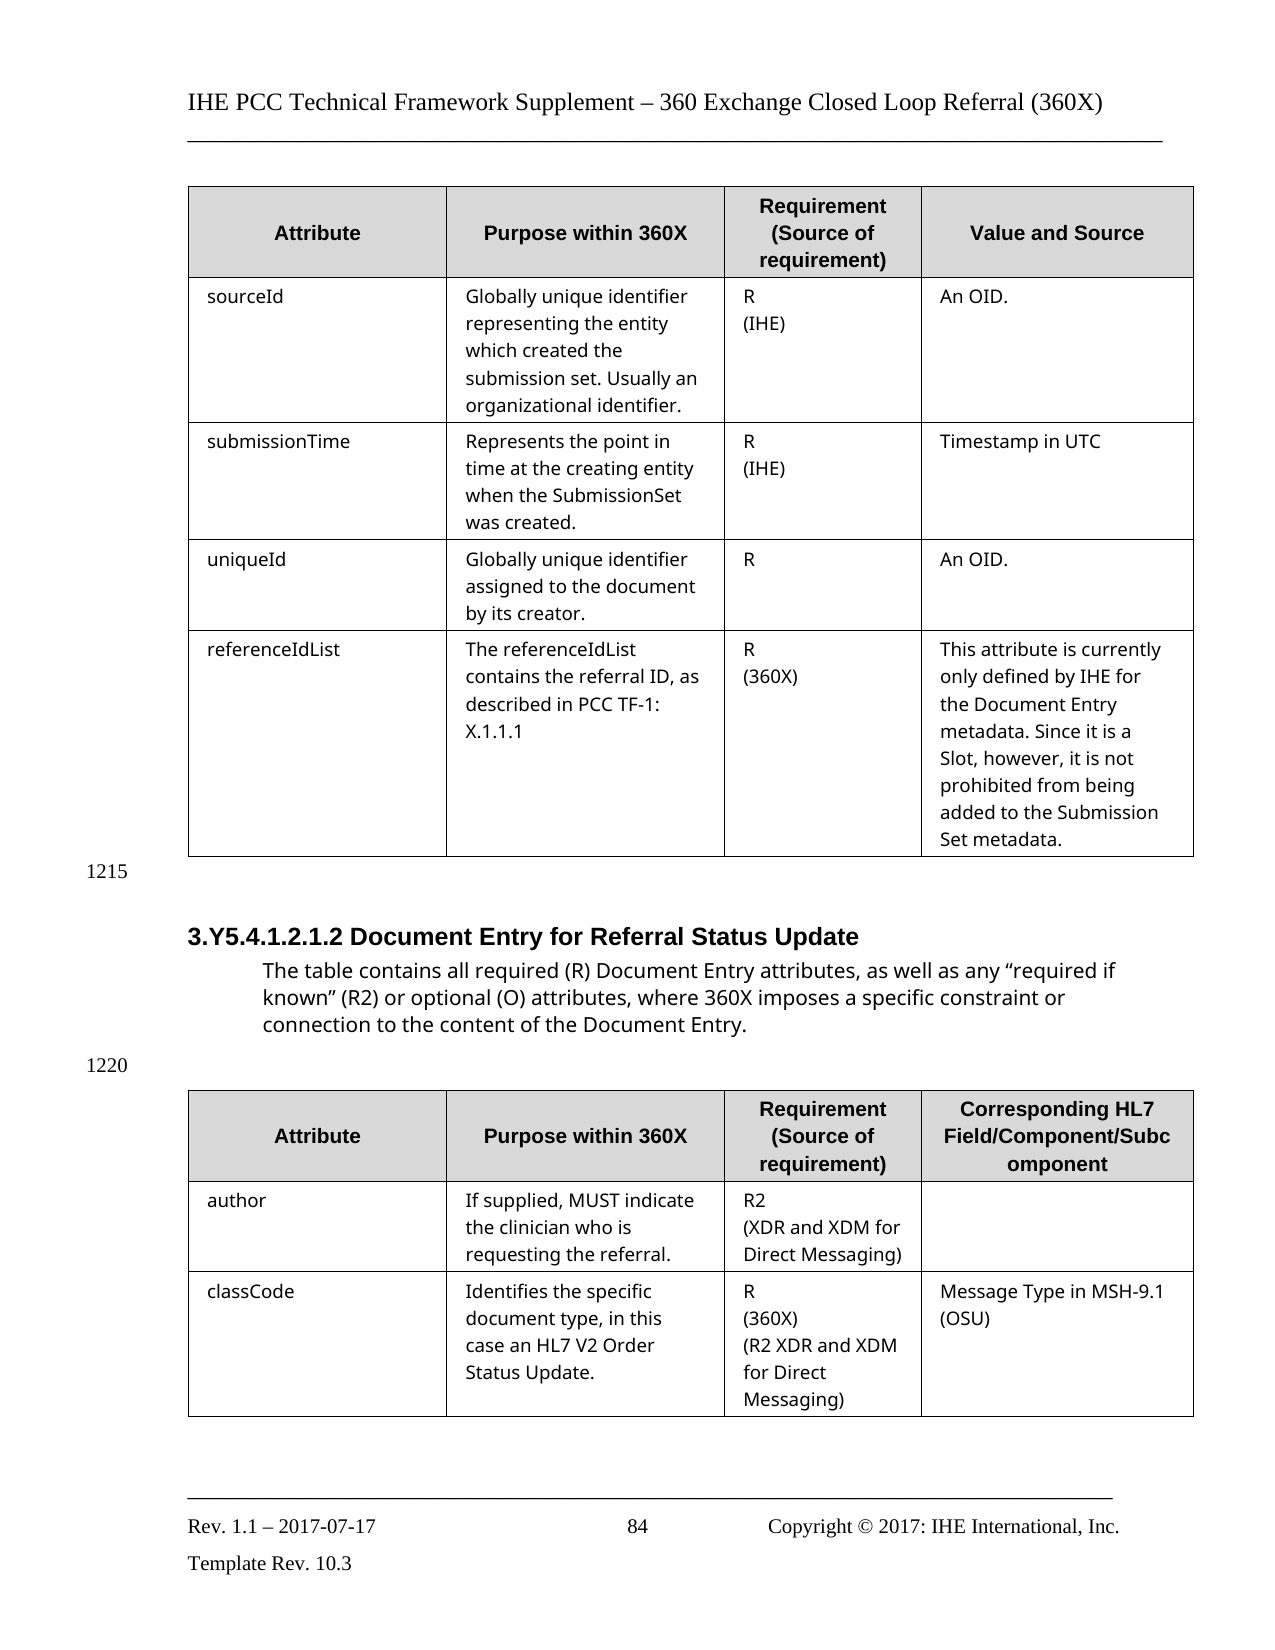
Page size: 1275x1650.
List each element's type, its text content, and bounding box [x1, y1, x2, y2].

table_header Corresponding HL7 Field/Component/Subcomponent [922, 1091, 1193, 1181]
table_header Requirement (Source of requirement) [725, 1091, 921, 1181]
table_header Requirement (Source of requirement) [725, 187, 921, 277]
table_header Purpose within 360X [447, 187, 724, 277]
table_cell classCode [189, 1272, 446, 1416]
table_cell author [189, 1182, 446, 1271]
table_cell R (IHE) [725, 278, 921, 422]
table_cell R (IHE) [725, 423, 921, 539]
table_header Attribute [189, 187, 446, 277]
table_cell Globally unique identifier representing the entity which created the submission set. Usually an organizational identifier. [447, 278, 724, 422]
table_header Purpose within 360X [447, 1091, 724, 1181]
table_cell referenceIdList [189, 631, 446, 856]
table_header Value and Source [922, 187, 1193, 277]
table_cell [922, 1182, 1193, 1271]
table_cell This attribute is currently only defined by IHE for the Document Entry metadata. Since it is a Slot, however, it is not prohibited from being added to the Submission Set metadata. [922, 631, 1193, 856]
table_cell R (360X) [725, 631, 921, 856]
table_cell Globally unique identifier assigned to the document by its creator. [447, 540, 724, 630]
table_cell An OID. [922, 540, 1193, 630]
subtitle 3.Y5.4.1.2.1.2 Document Entry for Referral Status Update [187, 922, 1162, 950]
table_cell R [725, 540, 921, 630]
table_cell uniqueId [189, 540, 446, 630]
table_cell Identifies the specific document type, in this case an HL7 V2 Order Status Update. [447, 1272, 724, 1416]
table_cell Represents the point in time at the creating entity when the SubmissionSet was created. [447, 423, 724, 539]
table_cell The referenceIdList contains the referral ID, as described in PCC TF-1: X.1.1.1 [447, 631, 724, 856]
table_cell Message Type in MSH-9.1 (OSU) [922, 1272, 1193, 1416]
table_cell R2 (XDR and XDM for Direct Messaging) [725, 1182, 921, 1271]
table_cell R (360X) (R2 XDR and XDM for Direct Messaging) [725, 1272, 921, 1416]
text The table contains all required (R) Document Entry attributes, as well as any “required if known” (R2) or optional (O) attributes, where 360X imposes a specific constraint or connection to the content of the Document Entry. [262, 957, 1162, 1038]
table_cell An OID. [922, 278, 1193, 422]
table_cell submissionTime [189, 423, 446, 539]
table_cell Timestamp in UTC [922, 423, 1193, 539]
table_cell sourceId [189, 278, 446, 422]
table_cell If supplied, MUST indicate the clinician who is requesting the referral. [447, 1182, 724, 1271]
table_header Attribute [189, 1091, 446, 1181]
